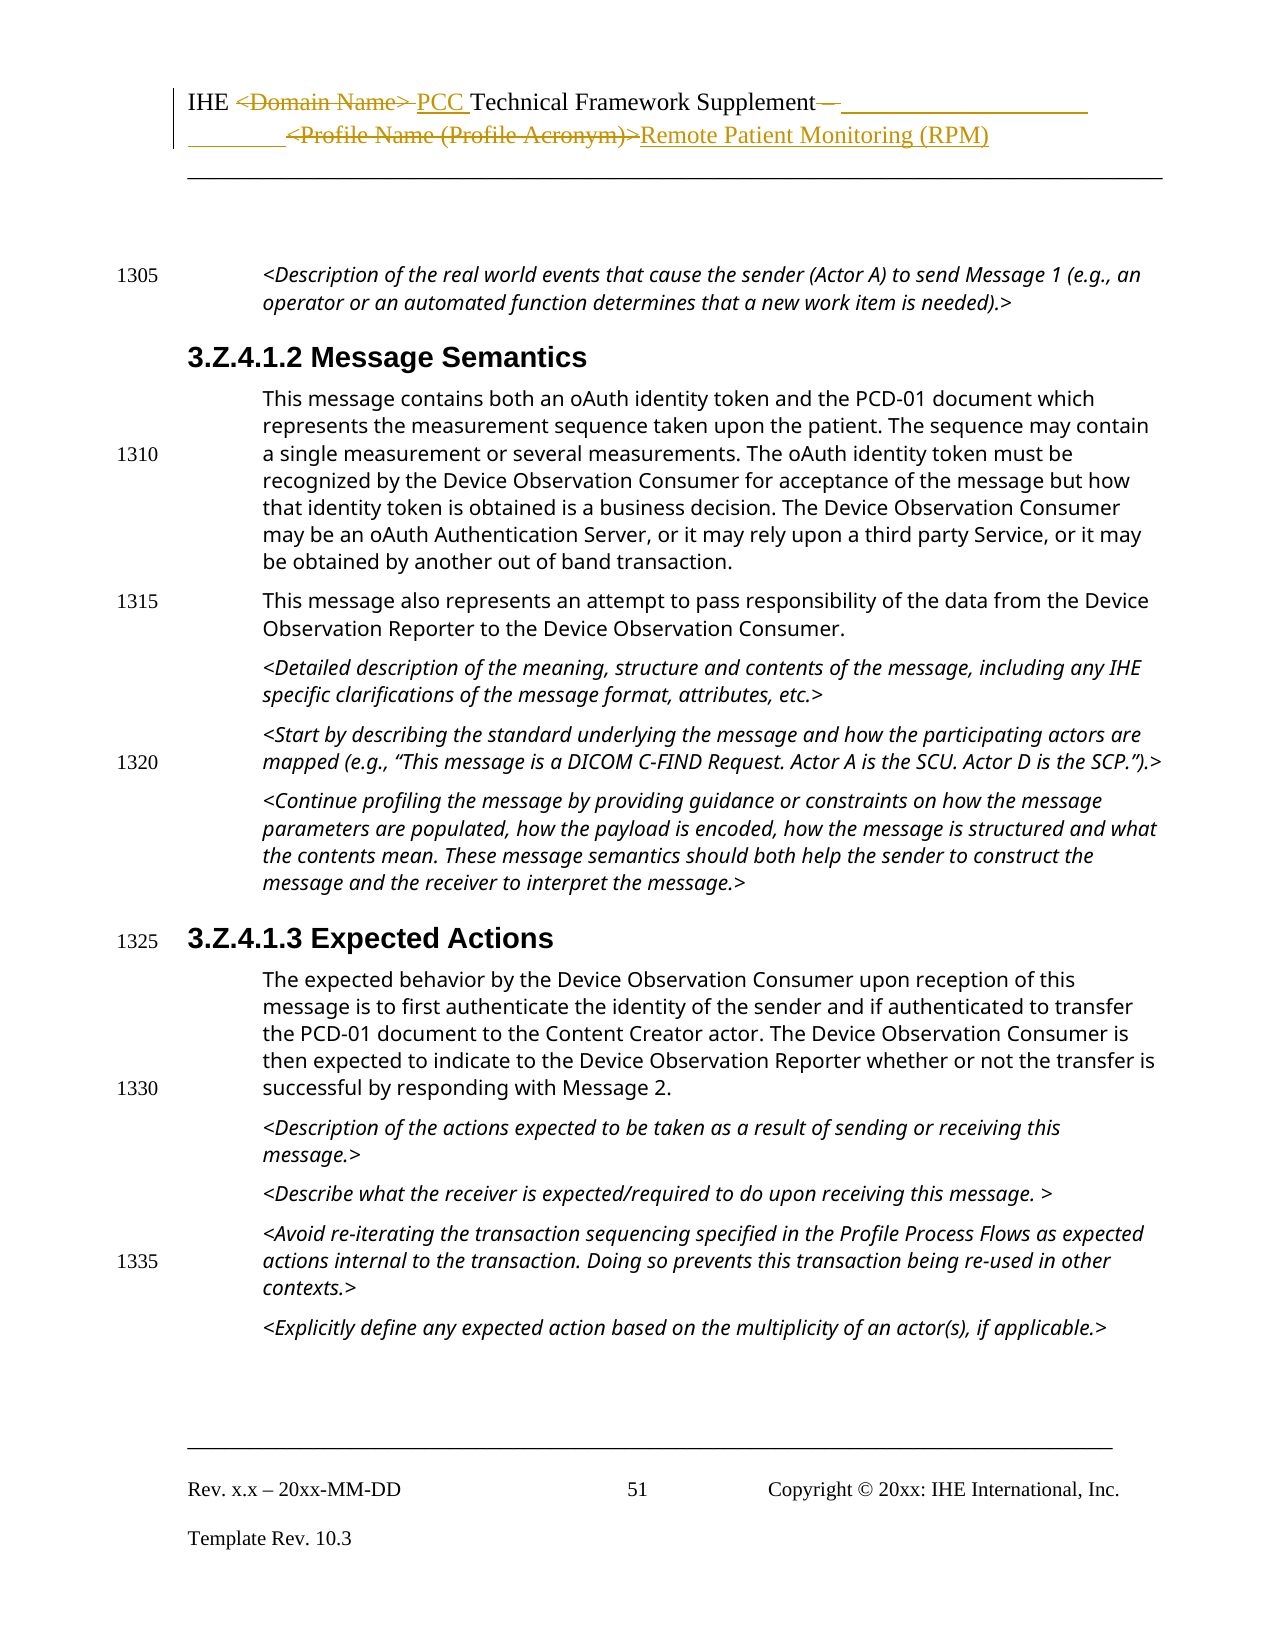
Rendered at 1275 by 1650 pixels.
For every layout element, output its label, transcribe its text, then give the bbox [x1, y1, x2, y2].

text The expected behavior by the Device Observation Consumer upon reception of this message is to first authenticate the identity of the sender and if authenticated to transfer the PCD-01 document to the Content Creator actor. The Device Observation Consumer is then expected to indicate to the Device Observation Reporter whether or not the transfer is successful by responding with Message 2. [262, 965, 1162, 1101]
text This message contains both an oAuth identity token and the PCD-01 document which represents the measurement sequence taken upon the patient. The sequence may contain a single measurement or several measurements. The oAuth identity token must be recognized by the Device Observation Consumer for acceptance of the message but how that identity token is obtained is a business decision. The Device Observation Consumer may be an oAuth Authentication Server, or it may rely upon a third party Service, or it may be obtained by another out of band transaction. [262, 385, 1162, 575]
text <Start by describing the standard underlying the message and how the participating actors are mapped (e.g., “This message is a DICOM C-FIND Request. Actor A is the SCU. Actor D is the SCP.”).> [262, 721, 1162, 775]
text <Detailed description of the meaning, structure and contents of the message, including any IHE specific clarifications of the message format, attributes, etc.> [262, 654, 1162, 708]
subtitle 3.Z.4.1.3 Expected Actions [187, 921, 1162, 954]
text <Avoid re-iterating the transaction sequencing specified in the Profile Process Flows as expected actions internal to the transaction. Doing so prevents this transaction being re-used in other contexts.> [262, 1219, 1162, 1301]
text <Description of the actions expected to be taken as a result of sending or receiving this message.> [262, 1113, 1162, 1167]
text <Continue profiling the message by providing guidance or constraints on how the message parameters are populated, how the payload is encoded, how the message is structured and what the contents mean. These message semantics should both help the sender to construct the message and the receiver to interpret the message.> [262, 787, 1162, 896]
text <Describe what the receiver is expected/required to do upon receiving this message. > [262, 1180, 1162, 1207]
text <Explicitly define any expected action based on the multiplicity of an actor(s), if applicable.> [262, 1313, 1162, 1340]
text This message also represents an attempt to pass responsibility of the data from the Device Observation Reporter to the Device Observation Consumer. [262, 587, 1162, 641]
text <Description of the real world events that cause the sender (Actor A) to send Message 1 (e.g., an operator or an automated function determines that a new work item is needed).> [262, 261, 1162, 315]
subtitle 3.Z.4.1.2 Message Semantics [187, 340, 1162, 374]
